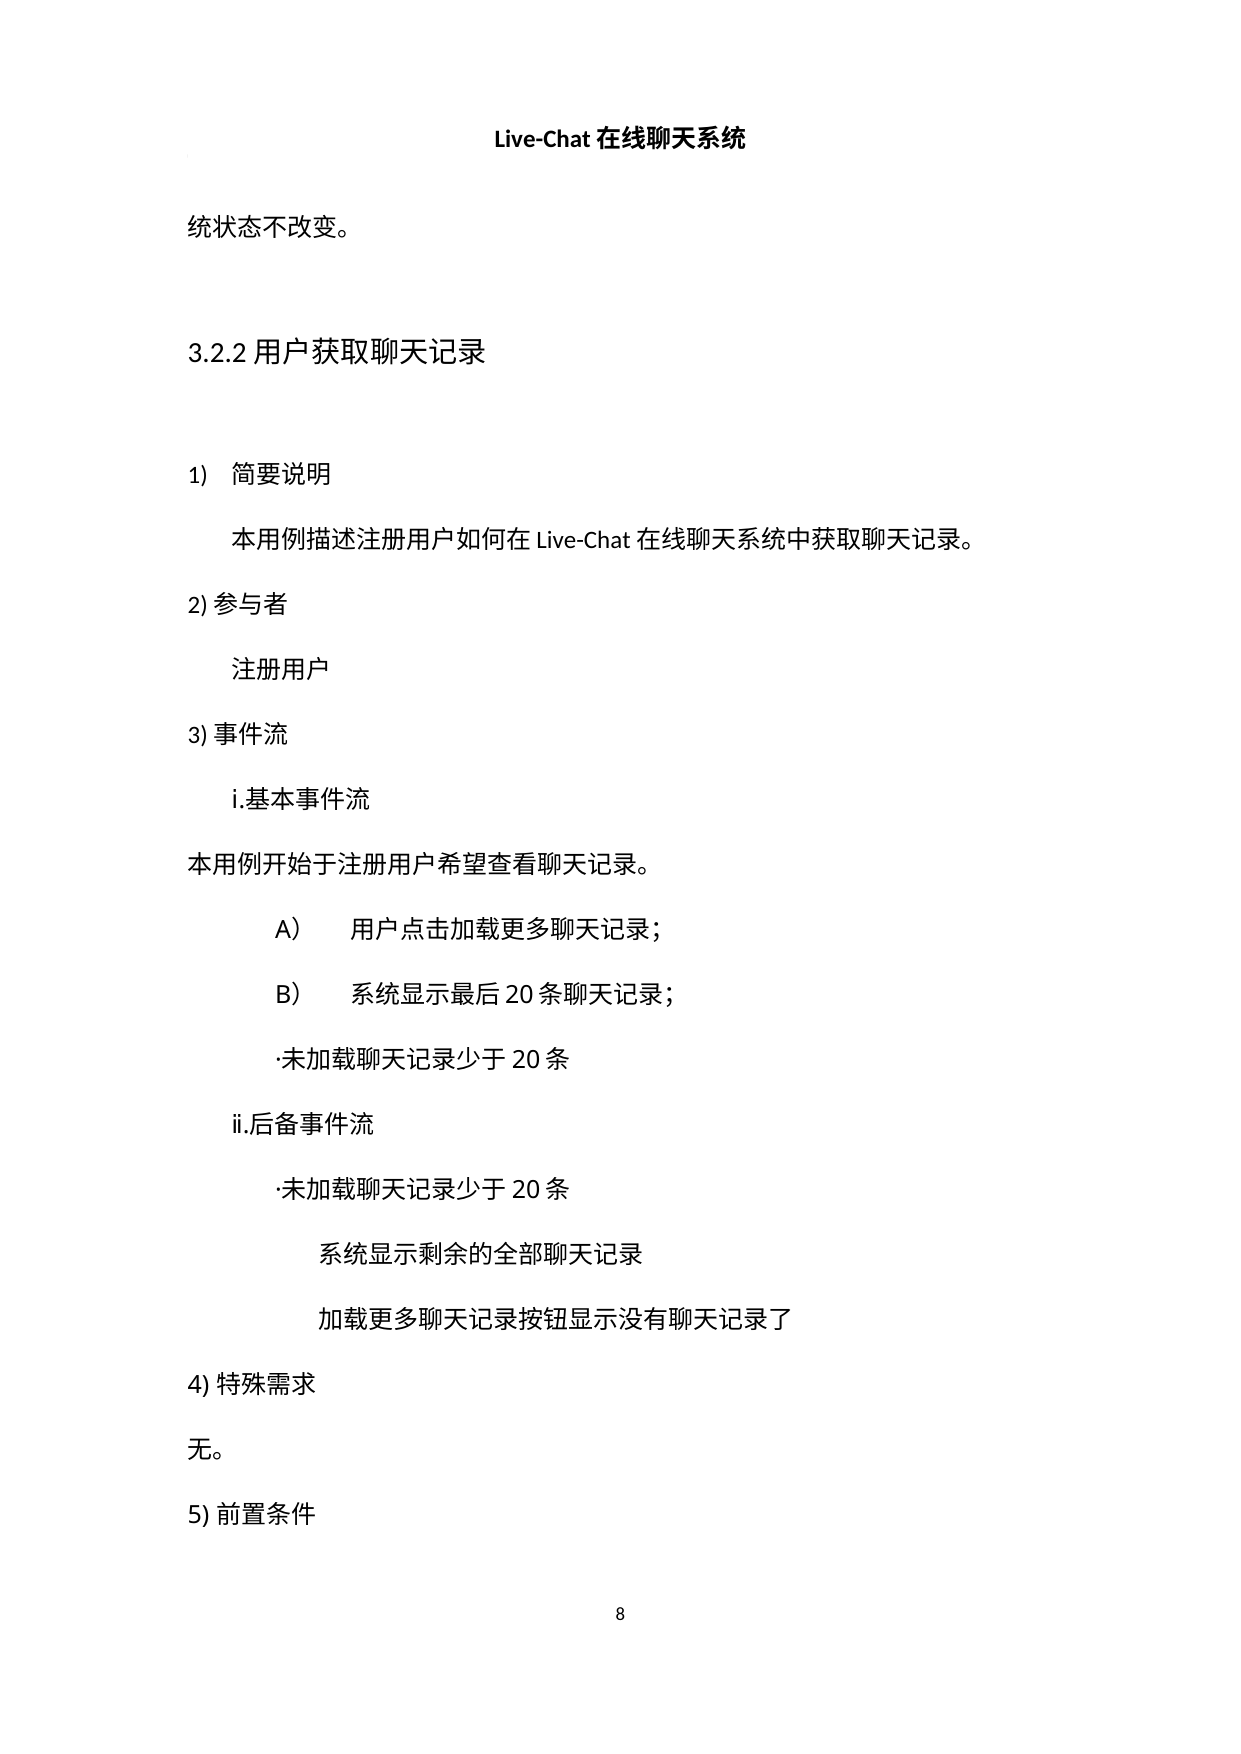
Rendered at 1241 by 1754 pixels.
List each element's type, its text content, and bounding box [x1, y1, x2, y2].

text 系统显示剩余的全部聊天记录 [275, 1220, 1053, 1285]
text 5) 前置条件 [187, 1480, 1053, 1545]
text ⅰ.基本事件流 [187, 765, 1053, 830]
text 3) 事件流 [187, 700, 1053, 765]
text 4) 特殊需求 [187, 1350, 1053, 1415]
text ·未加载聊天记录少于20条 [275, 1025, 1053, 1090]
text ⅱ.后备事件流 [187, 1090, 1053, 1155]
list 系统显示最后20条聊天记录； [275, 960, 1053, 1025]
text 本用例描述注册用户如何在Live-Chat在线聊天系统中获取聊天记录。 [187, 505, 1053, 570]
text 注册用户 [187, 635, 1053, 700]
text 2) 参与者 [187, 570, 1053, 635]
text 加载更多聊天记录按钮显示没有聊天记录了 [275, 1285, 1053, 1350]
subtitle 3.2.2 用户获取聊天记录 [187, 317, 1053, 382]
text 1) 简要说明 [187, 440, 1053, 505]
text 无。 [187, 1415, 1053, 1480]
text 本用例开始于注册用户希望查看聊天记录。 [187, 830, 1053, 895]
text ·未加载聊天记录少于20条 [231, 1155, 1053, 1220]
list 用户点击加载更多聊天记录； [275, 895, 1053, 960]
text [187, 193, 1053, 258]
